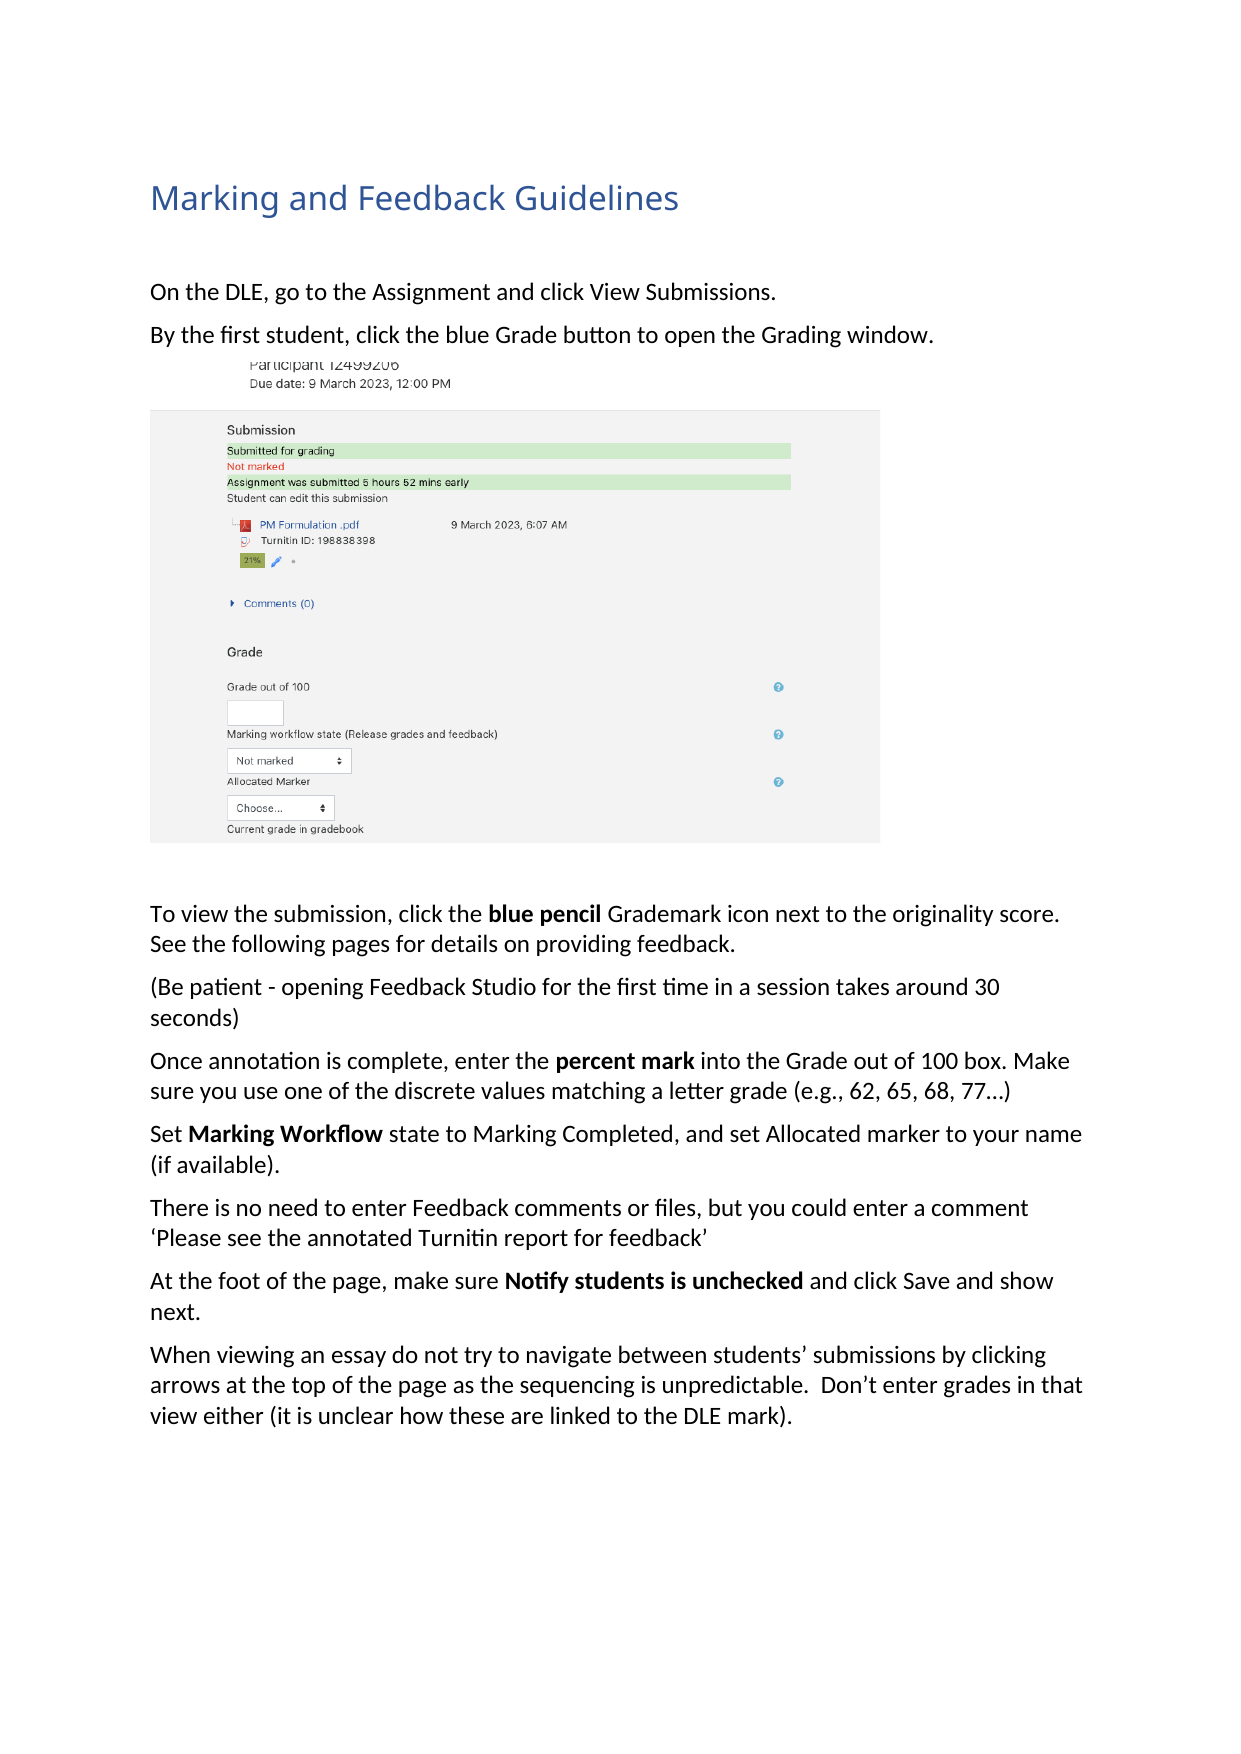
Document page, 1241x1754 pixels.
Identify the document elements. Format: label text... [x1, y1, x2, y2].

text Once annotation is complete, enter the percent mark into the Grade out of 100 box. Make sure you use one of the discrete values matching a letter grade (e.g., 62, 65, 68, 77…) [150, 1045, 1090, 1106]
text There is no need to enter Feedback comments or files, but you could enter a comment ‘Please see the annotated Turnitin report for feedback’ [150, 1192, 1090, 1253]
text On the DLE, go to the Assignment and click View Submissions. [150, 276, 1090, 306]
text At the foot of the page, make sure Notify students is unchecked and click Save and show next. [150, 1266, 1090, 1327]
text When viewing an essay do not try to navigate between students’ submissions by clicking arrows at the top of the page as the sequencing is unpredictable. Don’t enter grades in that view either (it is unclear how these are linked to the DLE mark). [150, 1339, 1090, 1431]
text By the first student, click the blue Grade button to open the Grading window. [150, 319, 1090, 349]
text (Be patient - opening Feedback Studio for the first time in a session takes around 30 seconds) [150, 971, 1090, 1032]
text To view the submission, click the blue pencil Grademark icon next to the originality score. See the following pages for details on providing feedback. [150, 898, 1090, 959]
picture [150, 362, 881, 843]
text Set Marking Workflow state to Marking Completed, and set Allocated marker to your name (if available). [150, 1118, 1090, 1179]
subtitle Marking and Feedback Guidelines [150, 175, 1090, 220]
